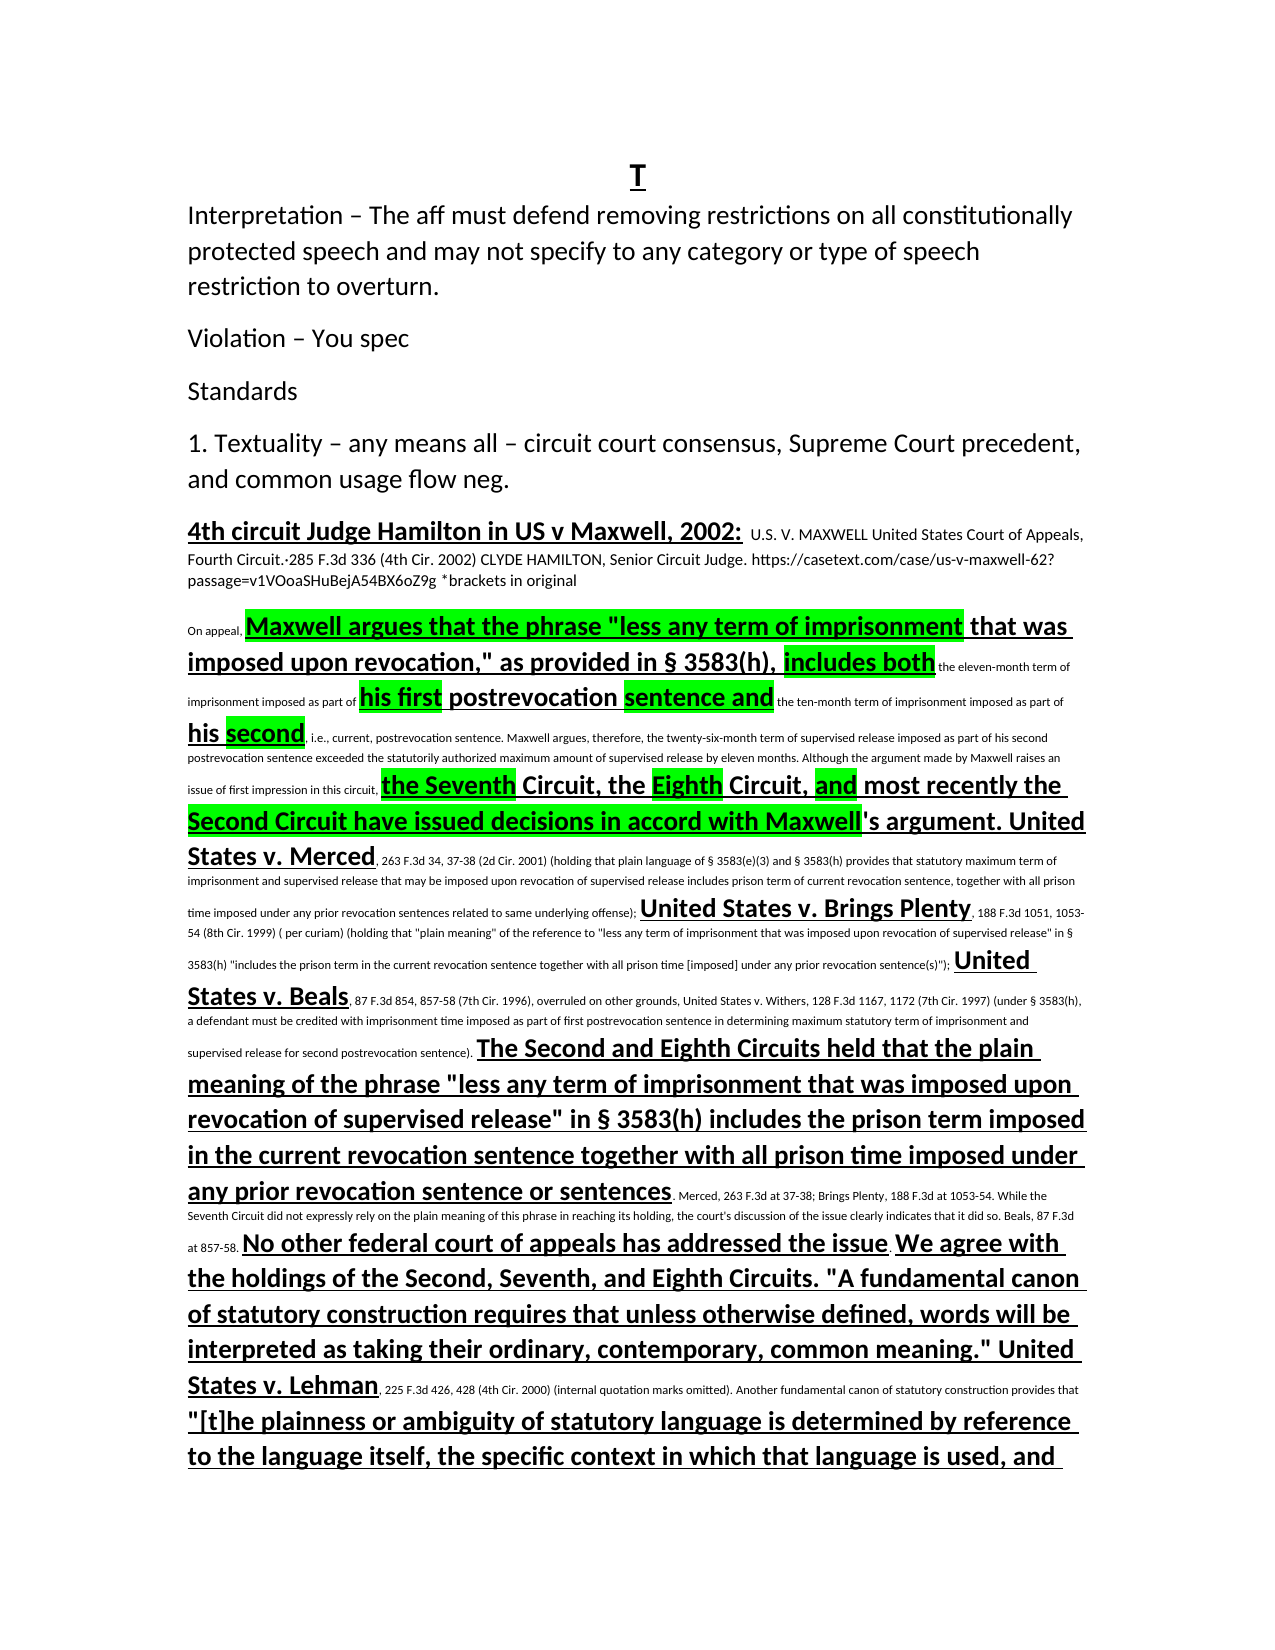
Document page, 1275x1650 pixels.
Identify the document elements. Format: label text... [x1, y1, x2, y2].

text Violation – You spec [187, 322, 1087, 355]
subtitle T [187, 154, 1087, 195]
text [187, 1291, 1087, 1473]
text 4th circuit Judge Hamilton in US v Maxwell, 2002: U.S. V. MAXWELL United States Court of Appeals, Fourth Circuit.·285 F.3d 336 (4th Cir. 2002) CLYDE HAMILTON, Senior Circuit Judge. https://casetext.com/case/us-v-maxwell-62?passage=v1VOoaSHuBejA54BX6oZ9g *brackets in original [187, 514, 1087, 591]
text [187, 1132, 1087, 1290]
text 1. Textuality – any means all – circuit court consensus, Supreme Court precedent, and common usage flow neg. [187, 426, 1087, 495]
text Interpretation – The aff must defend removing restrictions on all constitutionally protected speech and may not specify to any category or type of speech restriction to overturn. [187, 198, 1087, 302]
text Standards [187, 374, 1087, 407]
